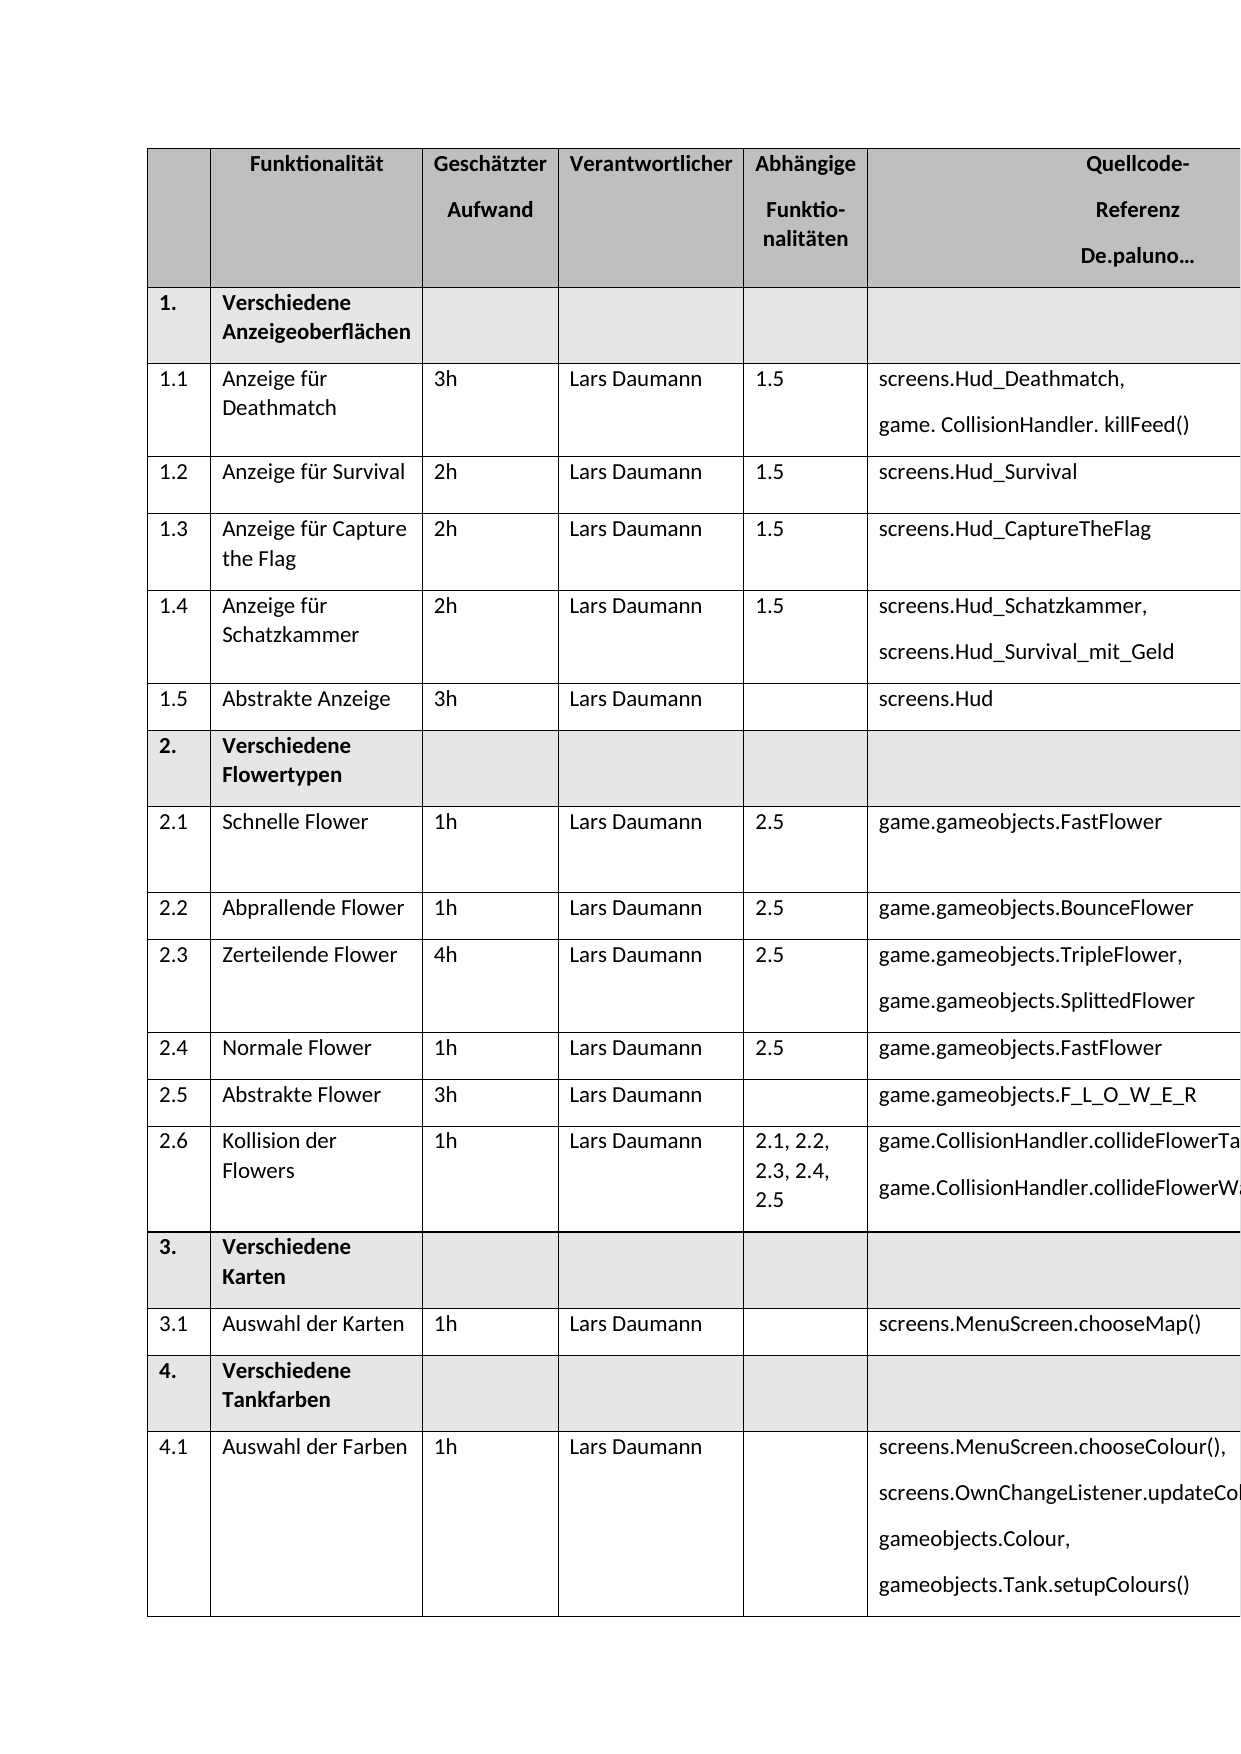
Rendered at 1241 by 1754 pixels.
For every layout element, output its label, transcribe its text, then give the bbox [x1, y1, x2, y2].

table_cell 2.3 [148, 940, 210, 1032]
table_cell Auswahl der Farben [211, 1432, 422, 1616]
table_cell Auswahl der Karten [211, 1309, 422, 1355]
table_cell screens.Hud_Schatzkammer, screens.Hud_Survival_mit_Geld [868, 591, 1240, 683]
table_cell [744, 1356, 867, 1431]
table_cell 2.5 [148, 1080, 210, 1126]
table_cell 1h [423, 1033, 558, 1079]
table_cell screens.Hud_Deathmatch, game. CollisionHandler. killFeed() [868, 364, 1240, 456]
table_cell game.gameobjects.F_L_O_W_E_R [868, 1080, 1240, 1126]
table_cell Lars Daumann [559, 893, 743, 939]
table_cell [744, 684, 867, 730]
table_cell [559, 731, 743, 806]
table_cell 1.5 [744, 457, 867, 513]
table_cell Lars Daumann [559, 1127, 743, 1231]
table_cell 2. [148, 731, 210, 806]
table_cell [559, 1233, 743, 1308]
table_cell 3. [148, 1233, 210, 1308]
table_cell Verschiedene Anzeigeoberflächen [211, 288, 422, 363]
table_cell 2.1, 2.2, 2.3, 2.4, 2.5 [744, 1127, 867, 1231]
table_header Abhängige Funktio-nalitäten [744, 149, 867, 287]
table_cell [744, 288, 867, 363]
table_cell game.gameobjects.FastFlower [868, 807, 1240, 892]
table_cell Lars Daumann [559, 807, 743, 892]
table_cell Normale Flower [211, 1033, 422, 1079]
table_cell 2.5 [744, 893, 867, 939]
table_cell game.gameobjects.TripleFlower, game.gameobjects.SplittedFlower [868, 940, 1240, 1032]
table_cell screens.Hud_Survival [868, 457, 1240, 513]
table_cell screens.MenuScreen.chooseColour(), screens.OwnChangeListener.updateColourSettings(), gameobjects.Colour, gameobjects.Tank.setupColours() [868, 1432, 1240, 1616]
table_cell Abstrakte Anzeige [211, 684, 422, 730]
table_cell 2.5 [744, 807, 867, 892]
table_cell 2h [423, 514, 558, 590]
table_cell screens.Hud_CaptureTheFlag [868, 514, 1240, 590]
table_header Quellcode- Referenz De.paluno… [868, 149, 1240, 287]
table_cell 3h [423, 364, 558, 456]
table_cell Verschiedene Flowertypen [211, 731, 422, 806]
table_cell 2.4 [148, 1033, 210, 1079]
table_cell Lars Daumann [559, 684, 743, 730]
table_cell Abprallende Flower [211, 893, 422, 939]
table_cell Anzeige für Deathmatch [211, 364, 422, 456]
table_cell screens.Hud [868, 684, 1240, 730]
table_cell Lars Daumann [559, 1080, 743, 1126]
table_header Geschätzter Aufwand [423, 149, 558, 287]
table_cell 1.3 [148, 514, 210, 590]
table_cell [868, 731, 1240, 806]
table_cell game.gameobjects.BounceFlower [868, 893, 1240, 939]
table_cell 3h [423, 1080, 558, 1126]
table_cell Zerteilende Flower [211, 940, 422, 1032]
table_cell [559, 1356, 743, 1431]
table_cell game.gameobjects.FastFlower [868, 1033, 1240, 1079]
table_cell 4h [423, 940, 558, 1032]
table_cell Anzeige für Capture the Flag [211, 514, 422, 590]
table_cell Verschiedene Tankfarben [211, 1356, 422, 1431]
table_cell [744, 1309, 867, 1355]
table_cell Schnelle Flower [211, 807, 422, 892]
table_cell 2h [423, 457, 558, 513]
table_cell Lars Daumann [559, 1033, 743, 1079]
table_cell 1.1 [148, 364, 210, 456]
table_cell 1.2 [148, 457, 210, 513]
table_cell 1.4 [148, 591, 210, 683]
table_header Id [148, 149, 210, 287]
table_cell [423, 288, 558, 363]
table_cell Anzeige für Schatzkammer [211, 591, 422, 683]
table_cell screens.MenuScreen.chooseMap() [868, 1309, 1240, 1355]
table_cell 3h [423, 684, 558, 730]
table_cell Lars Daumann [559, 1432, 743, 1616]
table_cell game.CollisionHandler.collideFlowerTank(), game.CollisionHandler.collideFlowerWall() [868, 1127, 1240, 1231]
table_cell [744, 1432, 867, 1616]
table_cell 1h [423, 1309, 558, 1355]
table_cell 1.5 [744, 514, 867, 590]
table_cell 4. [148, 1356, 210, 1431]
table_cell Verschiedene Karten [211, 1233, 422, 1308]
table_cell [423, 731, 558, 806]
table_cell Lars Daumann [559, 591, 743, 683]
table_cell [744, 1080, 867, 1126]
table_cell [744, 731, 867, 806]
table_cell 4.1 [148, 1432, 210, 1616]
table_cell Abstrakte Flower [211, 1080, 422, 1126]
table_cell 1. [148, 288, 210, 363]
table_cell 3.1 [148, 1309, 210, 1355]
table_header Funktionalität [211, 149, 422, 287]
table_cell Lars Daumann [559, 457, 743, 513]
table_cell [423, 1356, 558, 1431]
table_cell [744, 1233, 867, 1308]
table_cell 2.1 [148, 807, 210, 892]
table_cell 1h [423, 1127, 558, 1231]
table_cell 1h [423, 807, 558, 892]
table_cell 2.2 [148, 893, 210, 939]
table_cell 2h [423, 591, 558, 683]
table_cell 1h [423, 893, 558, 939]
table_cell 1.5 [148, 684, 210, 730]
table_cell 2.5 [744, 1033, 867, 1079]
table_cell 1.5 [744, 591, 867, 683]
table_cell Lars Daumann [559, 514, 743, 590]
table_cell [868, 1233, 1240, 1308]
table_cell 2.5 [744, 940, 867, 1032]
table_cell Lars Daumann [559, 940, 743, 1032]
table_cell Lars Daumann [559, 1309, 743, 1355]
table_cell Kollision der Flowers [211, 1127, 422, 1231]
table_cell [423, 1233, 558, 1308]
table_cell [868, 1356, 1240, 1431]
table_cell Lars Daumann [559, 364, 743, 456]
table_cell Anzeige für Survival [211, 457, 422, 513]
table_cell 2.6 [148, 1127, 210, 1231]
table_cell [559, 288, 743, 363]
table_header Verantwortlicher [559, 149, 743, 287]
table_cell 1.5 [744, 364, 867, 456]
table_cell 1h [423, 1432, 558, 1616]
table_cell [868, 288, 1240, 363]
